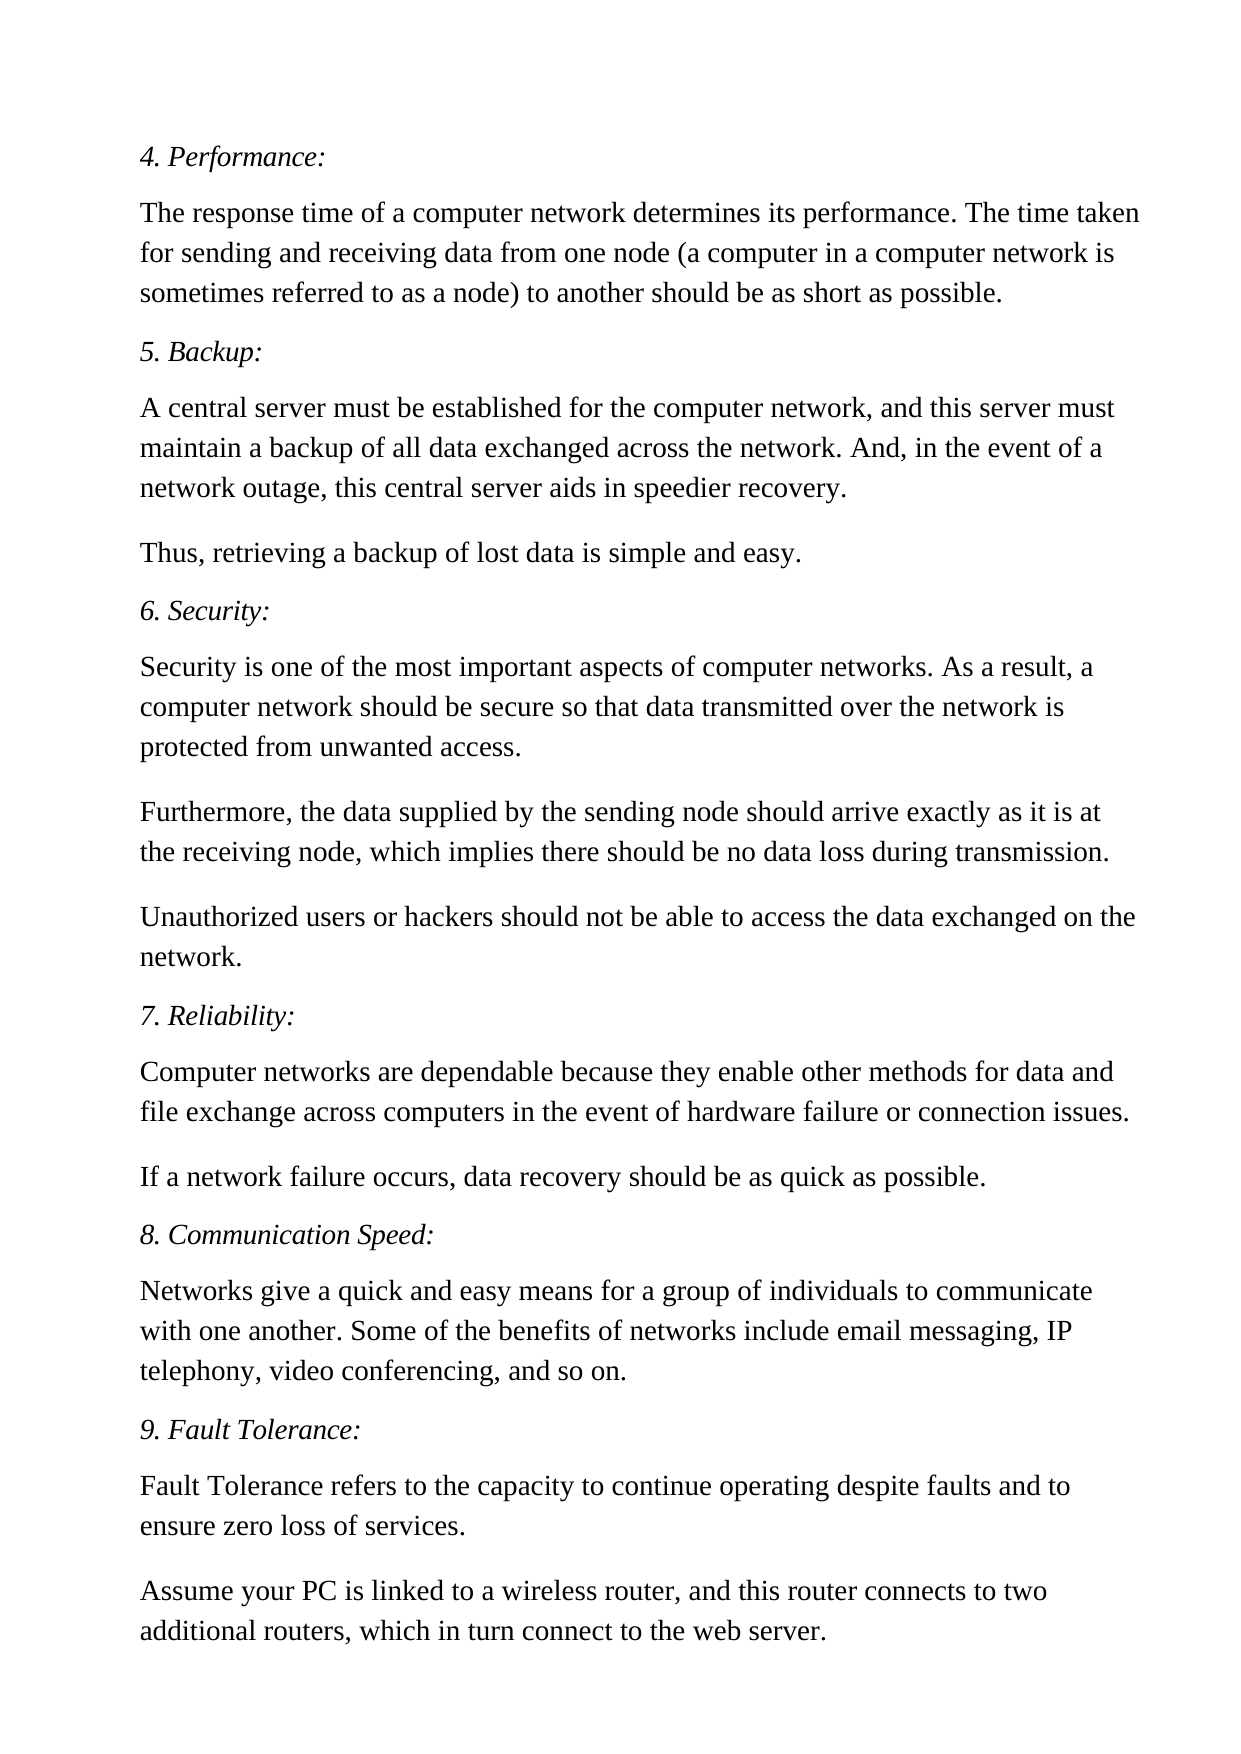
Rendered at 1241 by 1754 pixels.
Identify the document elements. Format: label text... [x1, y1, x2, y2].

subtitle 8. Communication Speed: [139, 1217, 1140, 1251]
subtitle 9. Fault Tolerance: [139, 1412, 1140, 1446]
subtitle 4. Performance: [139, 139, 1140, 173]
text Fault Tolerance refers to the capacity to continue operating despite faults and to ensure zero loss of services. [139, 1461, 1140, 1541]
text Computer networks are dependable because they enable other methods for data and file exchange across computers in the event of hardware failure or connection issues. [139, 1047, 1140, 1127]
text Assume your PC is linked to a wireless router, and this router connects to two additional routers, which in turn connect to the web server. [139, 1566, 1140, 1646]
text Thus, retrieving a backup of lost data is simple and easy. [139, 528, 1140, 568]
text The response time of a computer network determines its performance. The time taken for sending and receiving data from one node (a computer in a computer network is sometimes referred to as a node) to another should be as short as possible. [139, 189, 1140, 309]
subtitle 5. Backup: [139, 334, 1140, 368]
text Furthermore, the data supplied by the sending node should arrive exactly as it is at the receiving node, which implies there should be no data loss during transmission. [139, 788, 1140, 868]
text Unauthorized users or hackers should not be able to access the data exchanged on the network. [139, 893, 1140, 973]
subtitle 6. Security: [139, 593, 1140, 627]
text Security is one of the most important aspects of computer networks. As a result, a computer network should be secure so that data transmitted over the network is protected from unwanted access. [139, 643, 1140, 763]
text Networks give a quick and easy means for a group of individuals to communicate with one another. Some of the benefits of networks include email messaging, IP telephony, video conferencing, and so on. [139, 1267, 1140, 1387]
text If a network failure occurs, data recovery should be as quick as possible. [139, 1152, 1140, 1192]
text A central server must be established for the computer network, and this server must maintain a backup of all data exchanged across the network. And, in the event of a network outage, this central server aids in speedier recovery. [139, 383, 1140, 503]
subtitle 7. Reliability: [139, 998, 1140, 1032]
